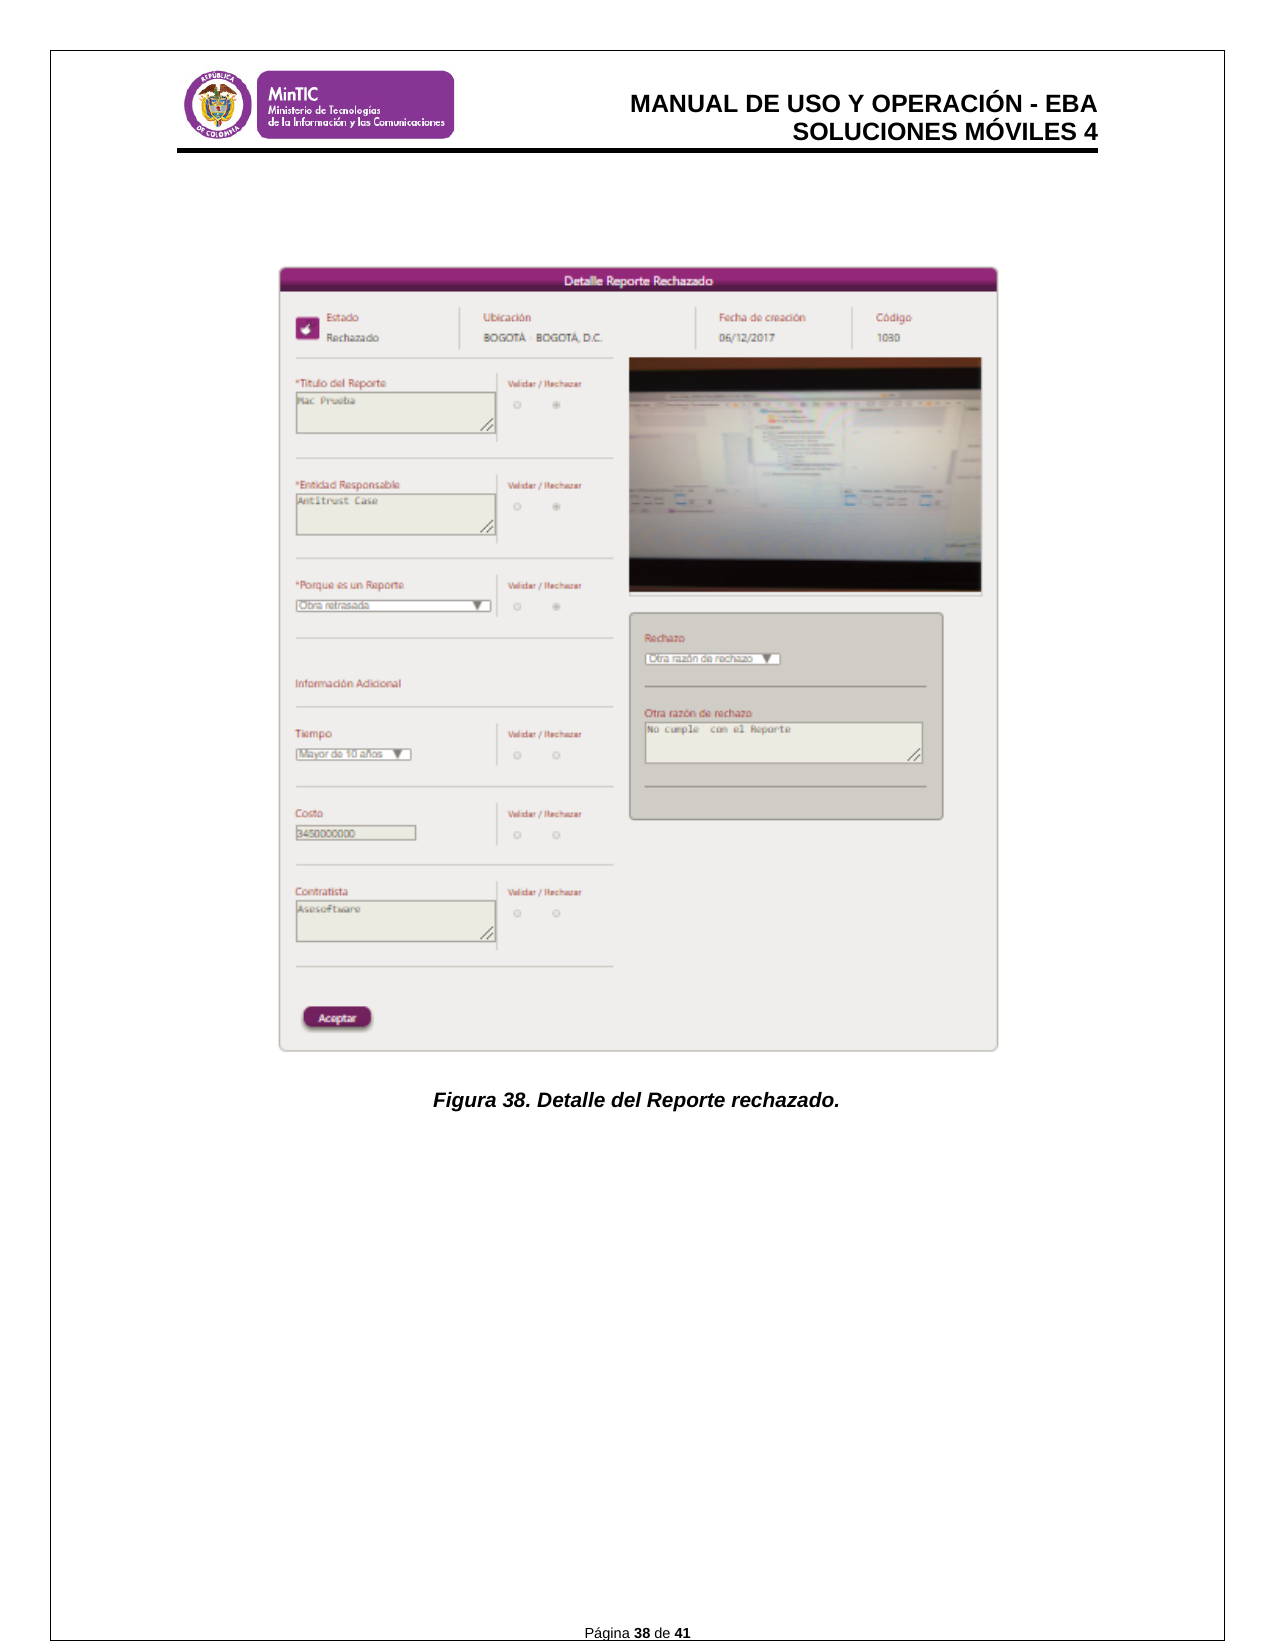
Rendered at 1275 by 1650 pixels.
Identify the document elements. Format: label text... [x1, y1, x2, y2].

text Figura 38. Detalle del Reporte rechazado. [177, 1088, 1098, 1112]
picture [268, 260, 1008, 1063]
picture [177, 52, 469, 141]
